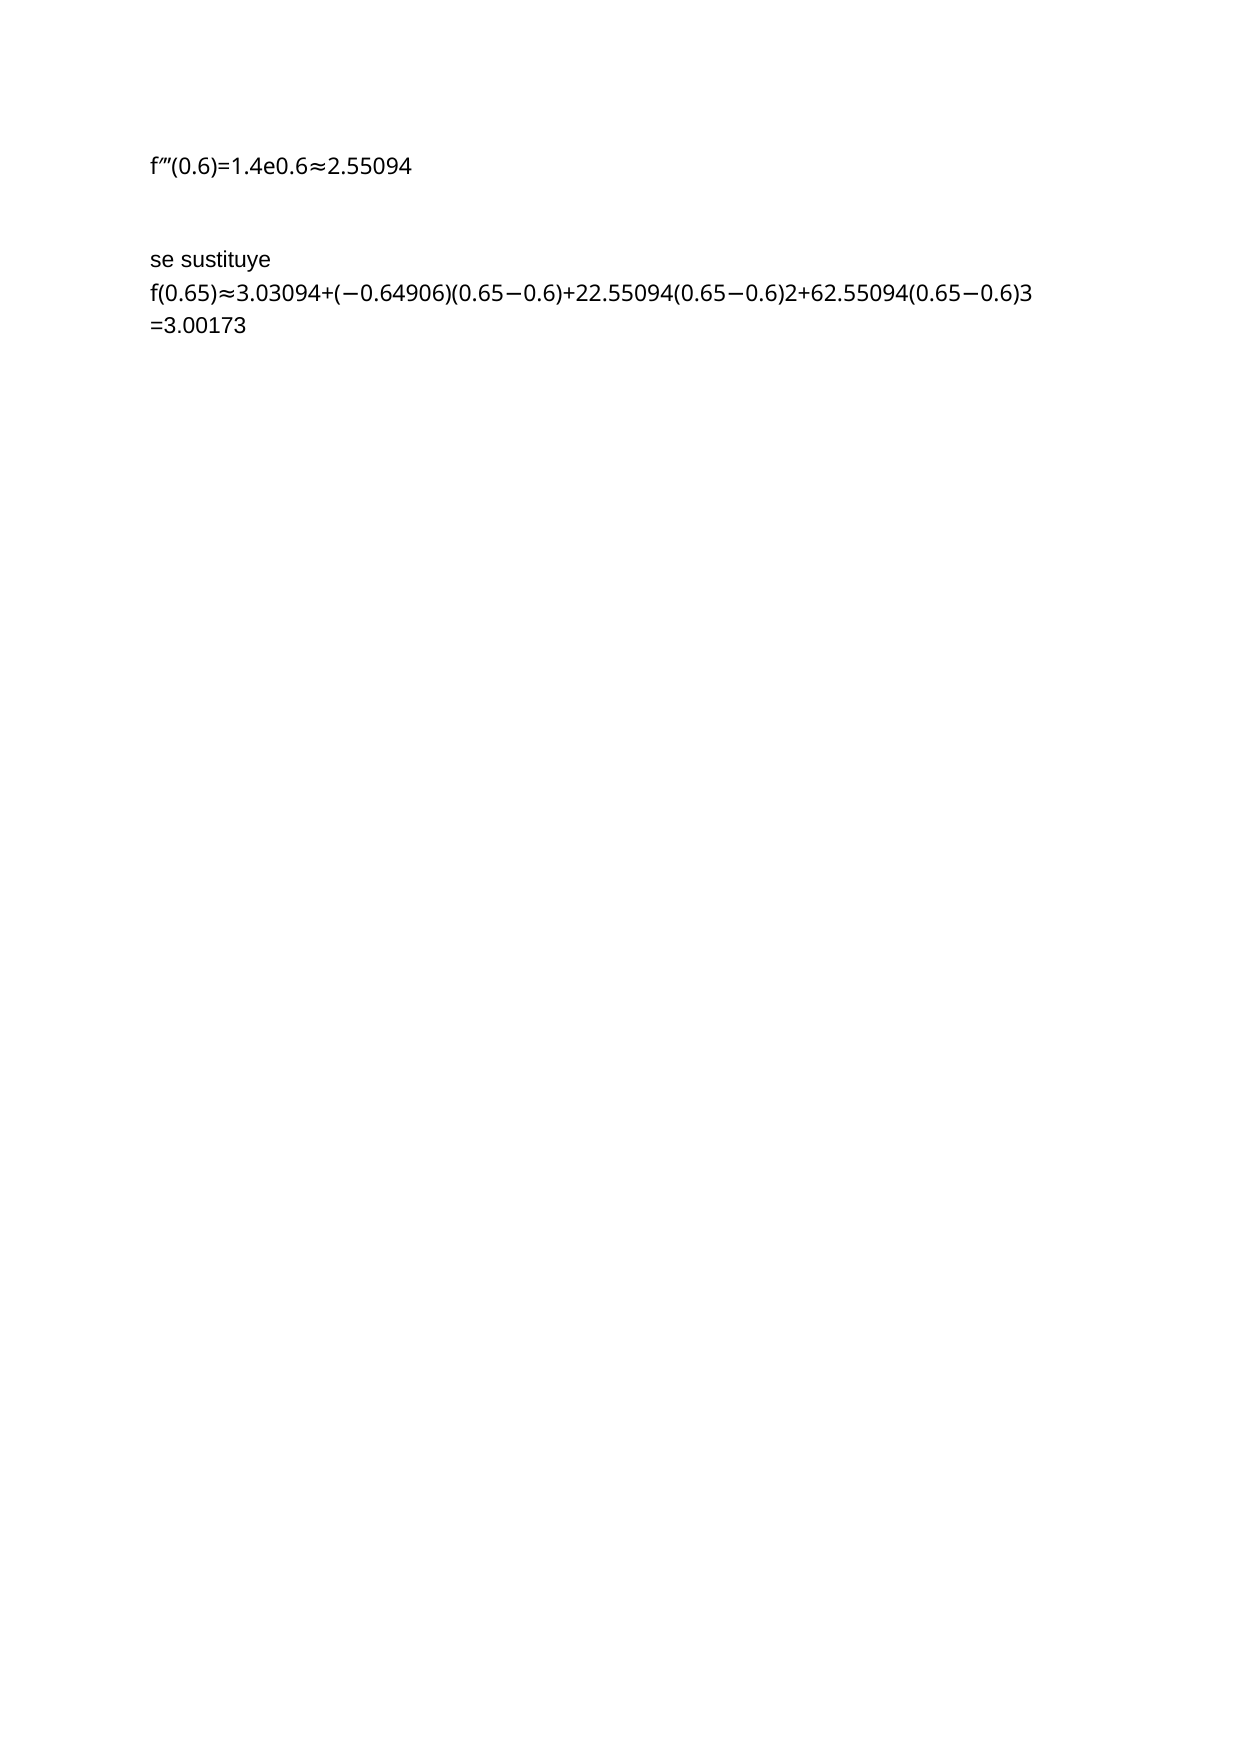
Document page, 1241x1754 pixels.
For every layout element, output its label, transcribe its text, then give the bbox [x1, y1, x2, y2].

text =3.00173 [150, 312, 1090, 339]
text se sustituye [150, 246, 1090, 273]
text f(0.65)≈3.03094+(−0.64906)(0.65−0.6)+22.55094​(0.65−0.6)2+62.55094​(0.65−0.6)3 [150, 277, 1090, 308]
text f′’’(0.6)=1.4e0.6≈2.55094 [150, 150, 1090, 181]
